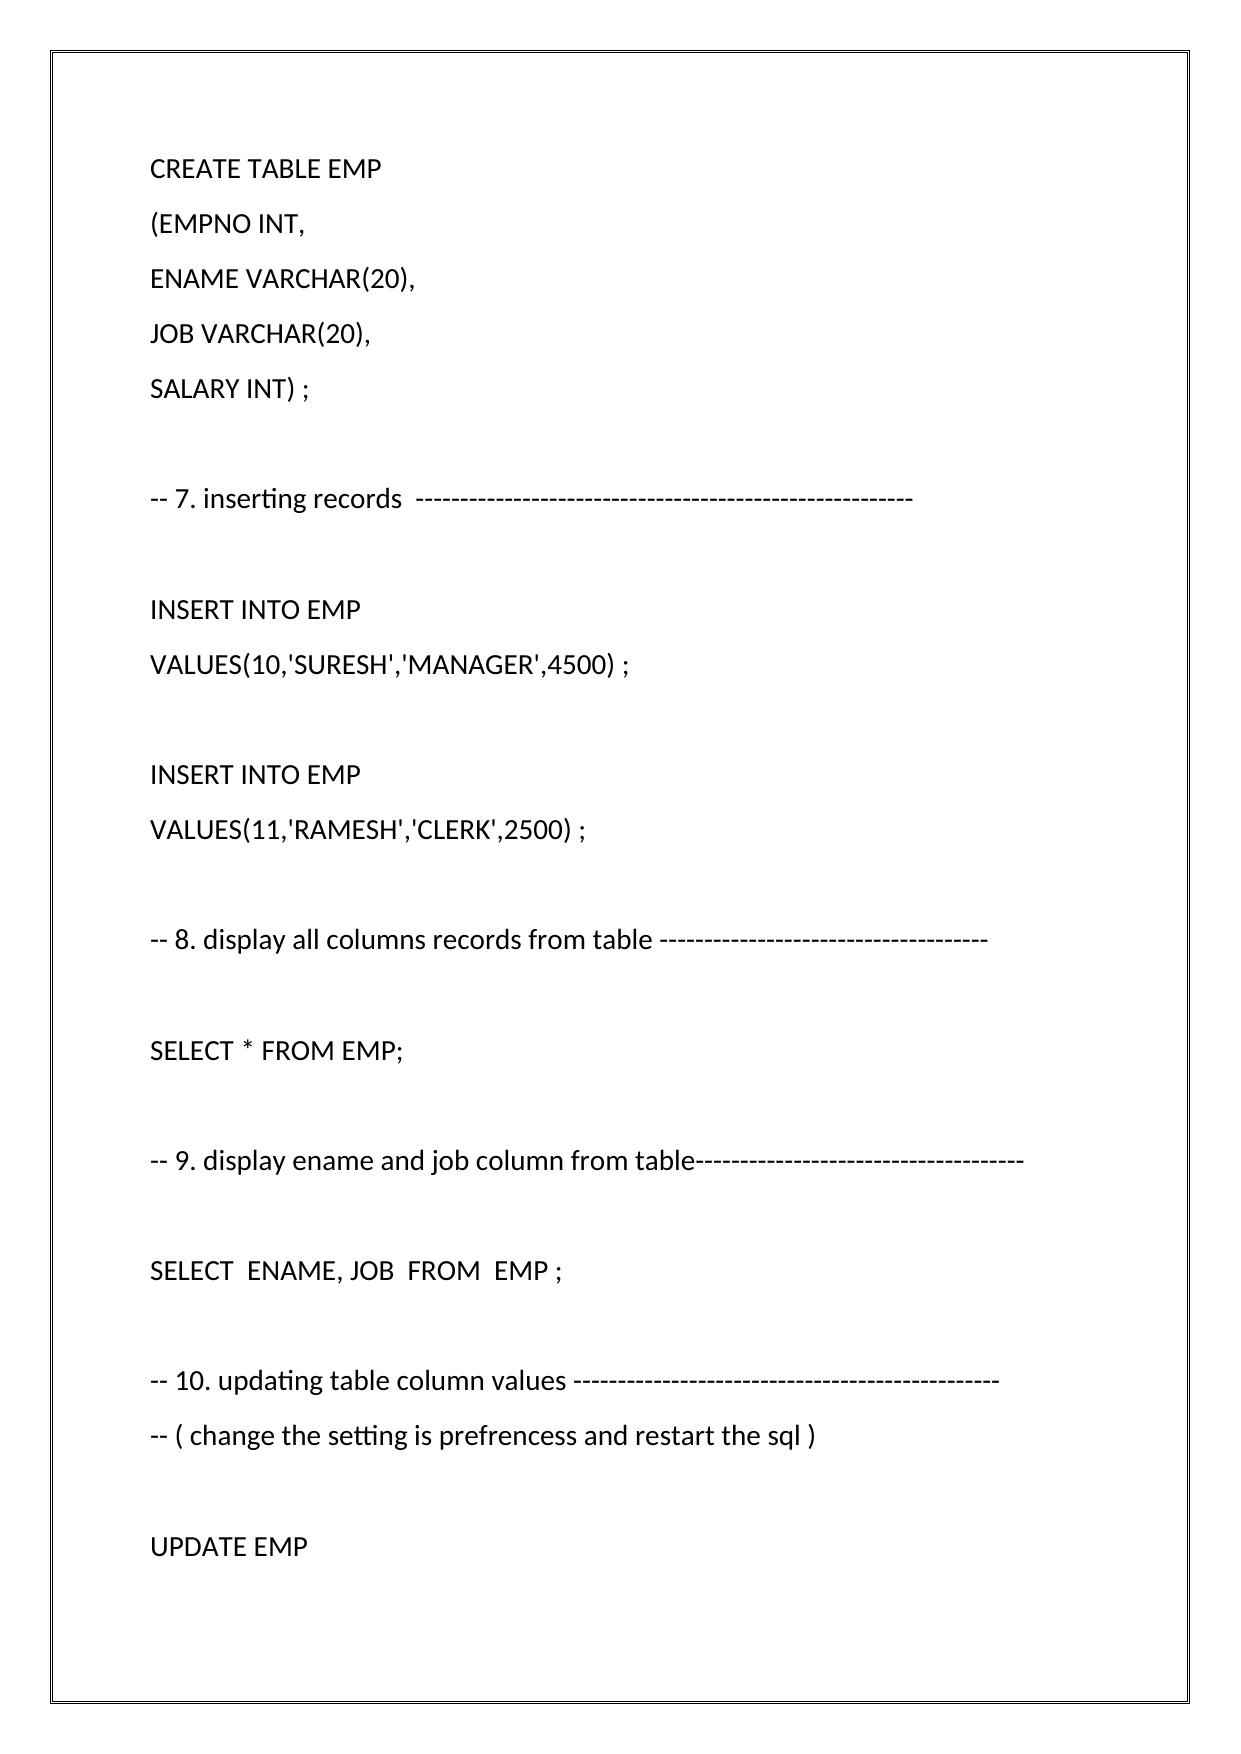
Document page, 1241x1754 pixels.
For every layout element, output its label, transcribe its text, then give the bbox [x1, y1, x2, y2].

text VALUES(11,'RAMESH','CLERK',2500) ; [150, 811, 1090, 847]
text UPDATE EMP [150, 1528, 1090, 1563]
text -- 7. inserting records -------------------------------------------------------- [150, 481, 1090, 516]
text CREATE TABLE EMP [150, 150, 1090, 186]
text -- 9. display ename and job column from table------------------------------------- [150, 1142, 1090, 1177]
text INSERT INTO EMP [150, 756, 1090, 792]
text (EMPNO INT, [150, 205, 1090, 241]
text JOB VARCHAR(20), [150, 315, 1090, 351]
text SALARY INT) ; [150, 370, 1090, 406]
text INSERT INTO EMP [150, 591, 1090, 626]
text SELECT * FROM EMP; [150, 1032, 1090, 1067]
text SELECT ENAME, JOB FROM EMP ; [150, 1252, 1090, 1288]
text -- 10. updating table column values ------------------------------------------------ [150, 1362, 1090, 1398]
text ENAME VARCHAR(20), [150, 260, 1090, 296]
text VALUES(10,'SURESH','MANAGER',4500) ; [150, 646, 1090, 682]
text -- ( change the setting is prefrencess and restart the sql ) [150, 1417, 1090, 1453]
text -- 8. display all columns records from table ------------------------------------- [150, 921, 1090, 957]
